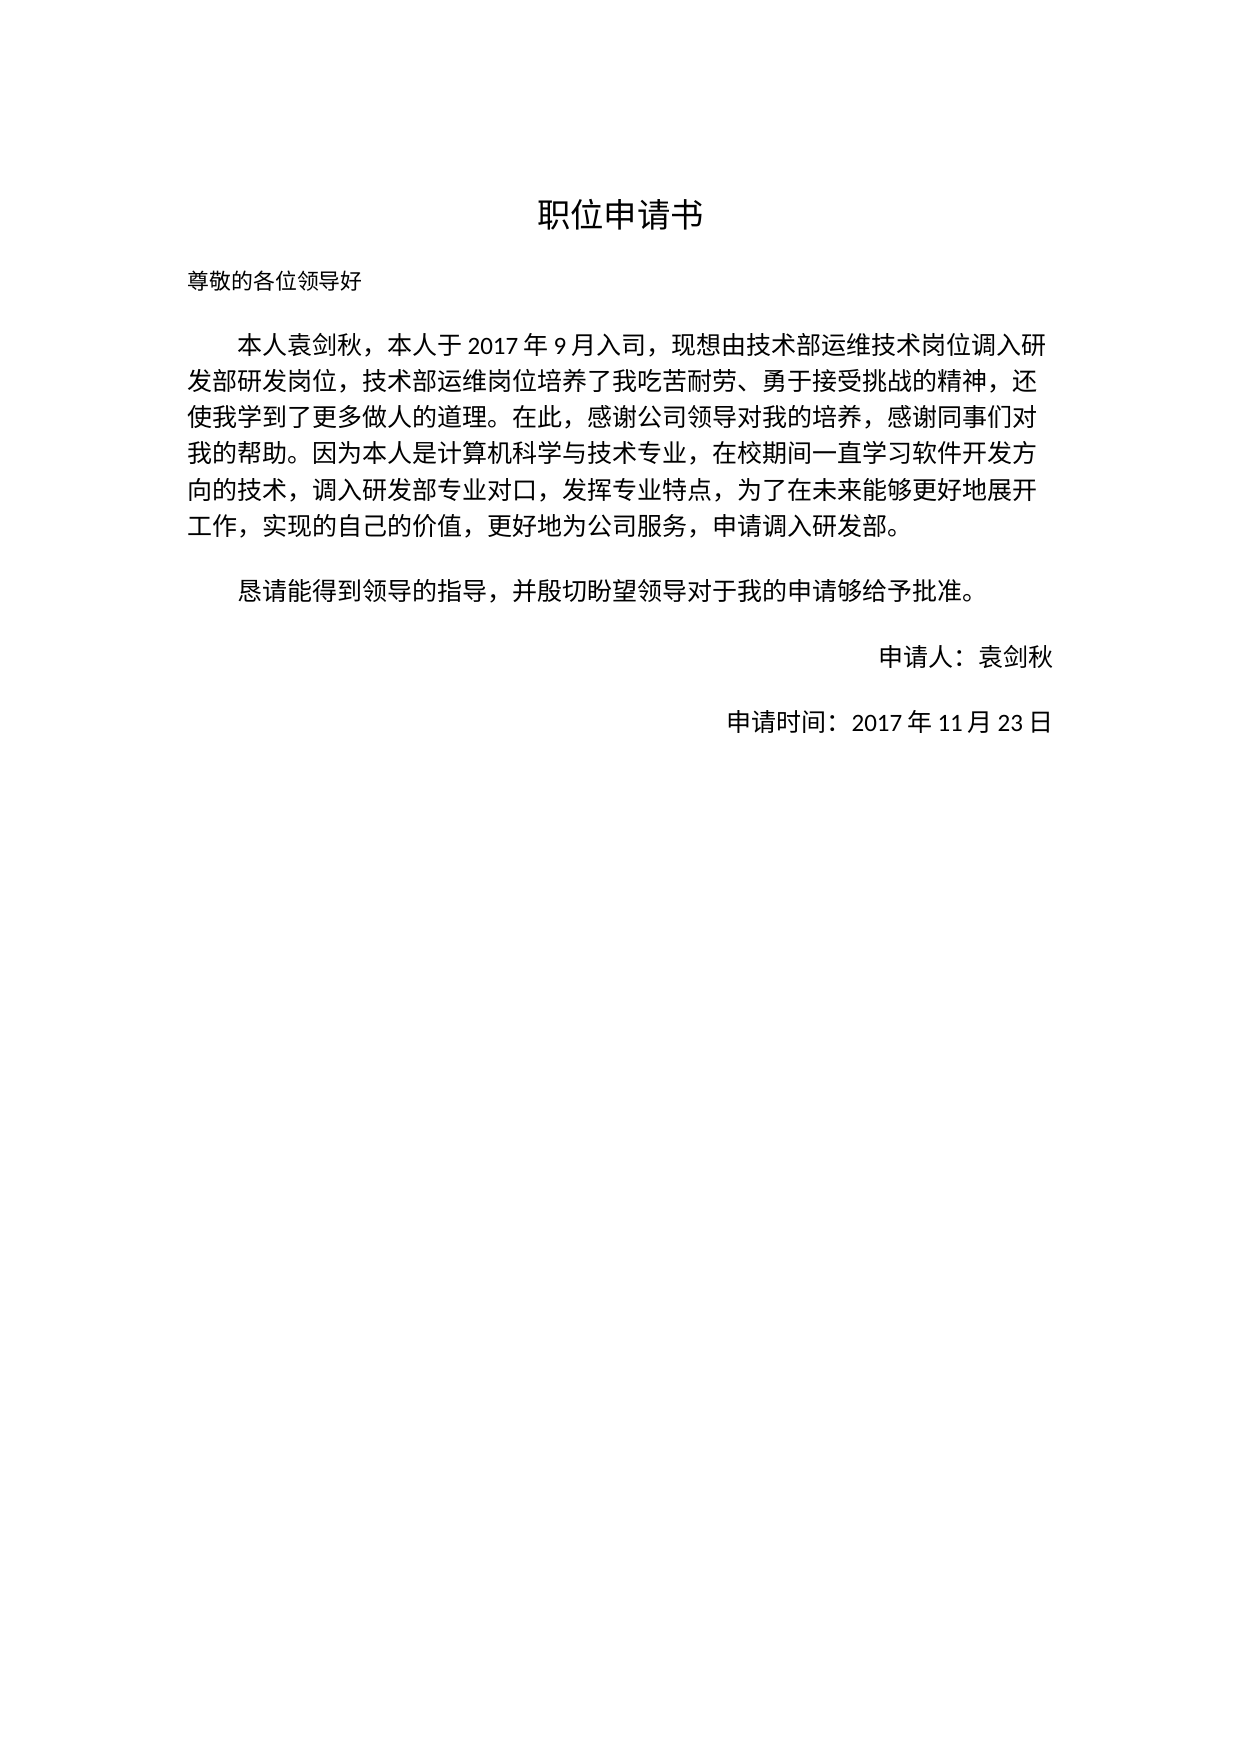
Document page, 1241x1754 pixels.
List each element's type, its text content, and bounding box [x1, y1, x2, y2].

text 恳请能得到领导的指导，并殷切盼望领导对于我的申请够给予批准。 [187, 572, 1053, 608]
text 申请人：袁剑秋 [187, 637, 1053, 673]
text 尊敬的各位领导好 [187, 264, 1053, 296]
text 申请时间：2017年11月23日 [187, 703, 1053, 739]
text 本人袁剑秋，本人于2017年9月入司，现想由技术部运维技术岗位调入研发部研发岗位，技术部运维岗位培养了我吃苦耐劳、勇于接受挑战的精神，还使我学到了更多做人的道理。在此，感谢公司领导对我的培养，感谢同事们对我的帮助。因为本人是计算机科学与技术专业，在校期间一直学习软件开发方向的技术，调入研发部专业对口，发挥专业特点，为了在未来能够更好地展开工作，实现的自己的价值，更好地为公司服务，申请调入研发部。 [187, 325, 1053, 543]
subtitle 职位申请书 [187, 189, 1053, 237]
